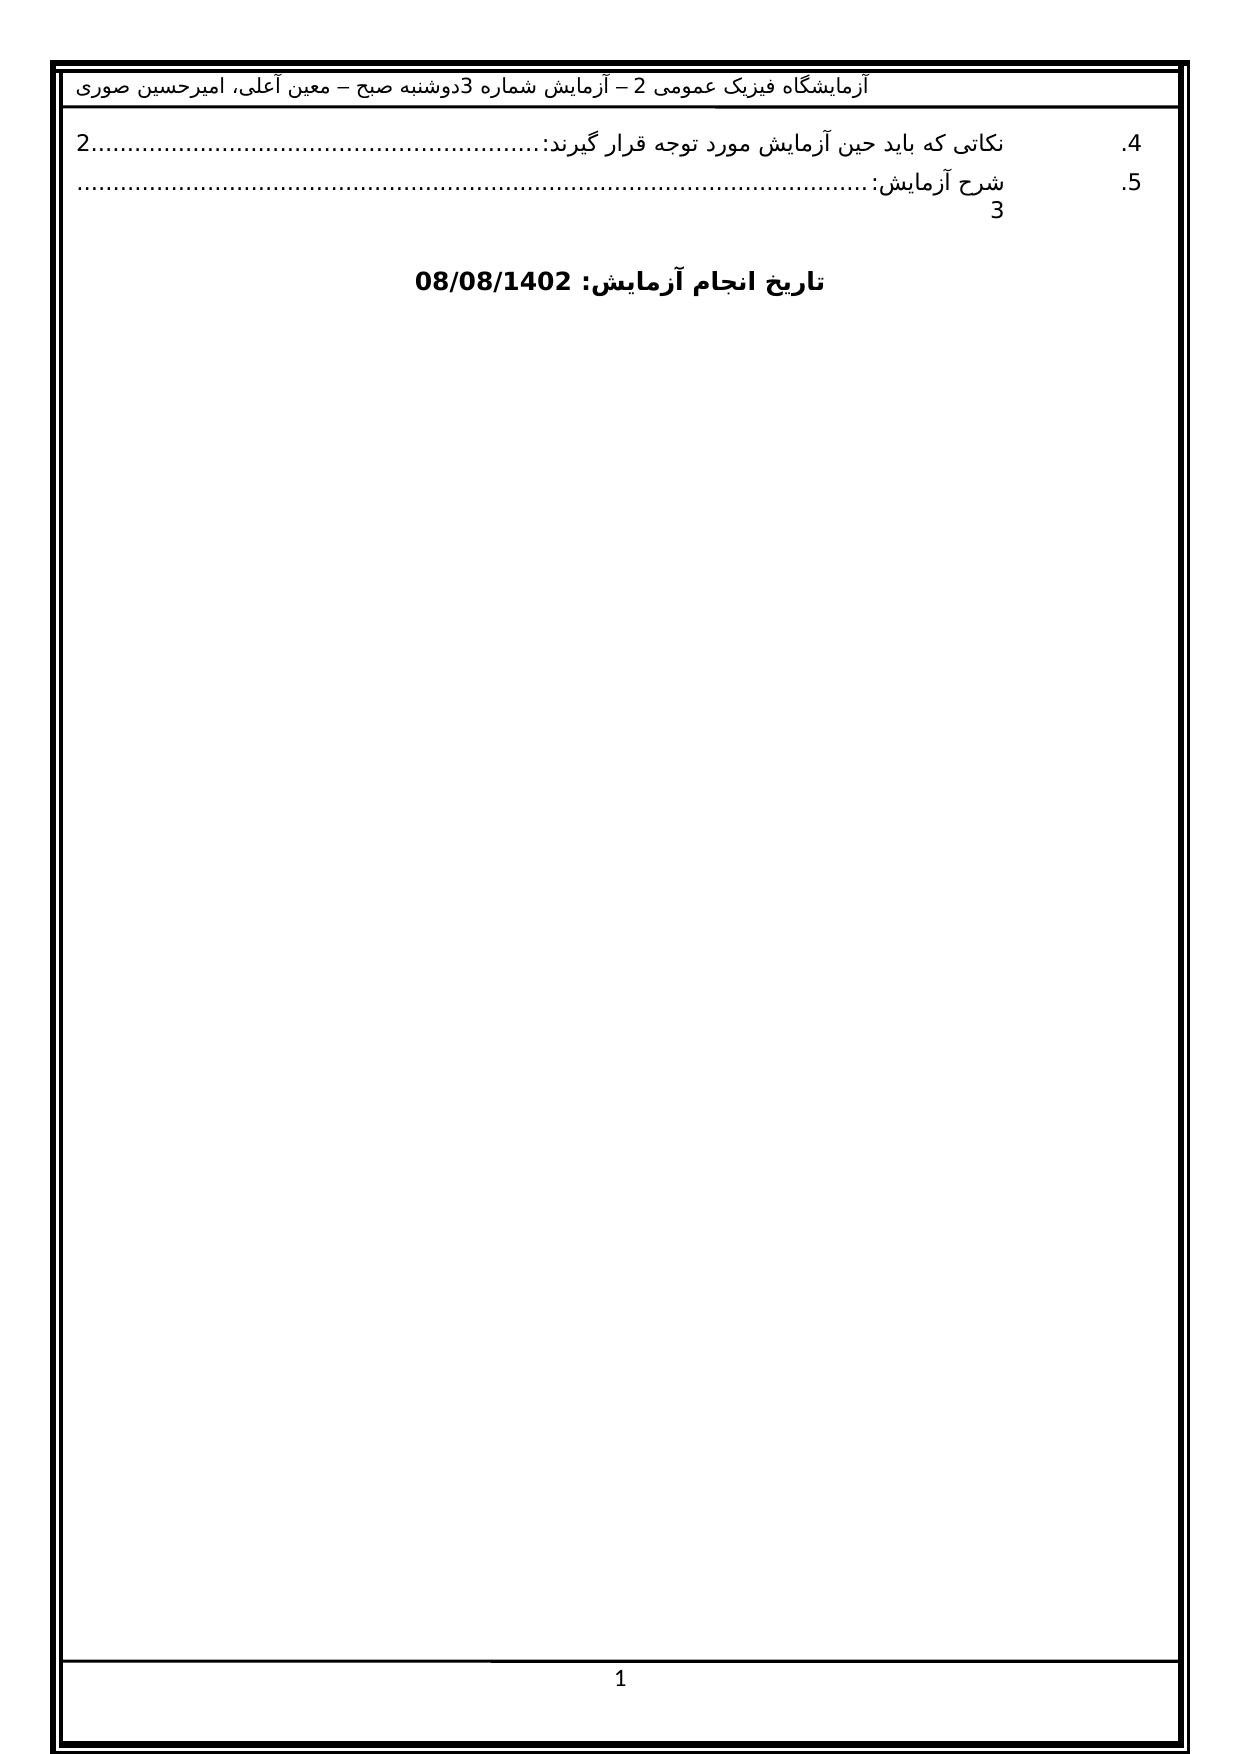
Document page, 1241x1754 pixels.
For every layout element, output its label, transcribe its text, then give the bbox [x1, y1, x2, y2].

text تاریخ انجام آزمایش: 08/08/1402 [75, 267, 1165, 296]
